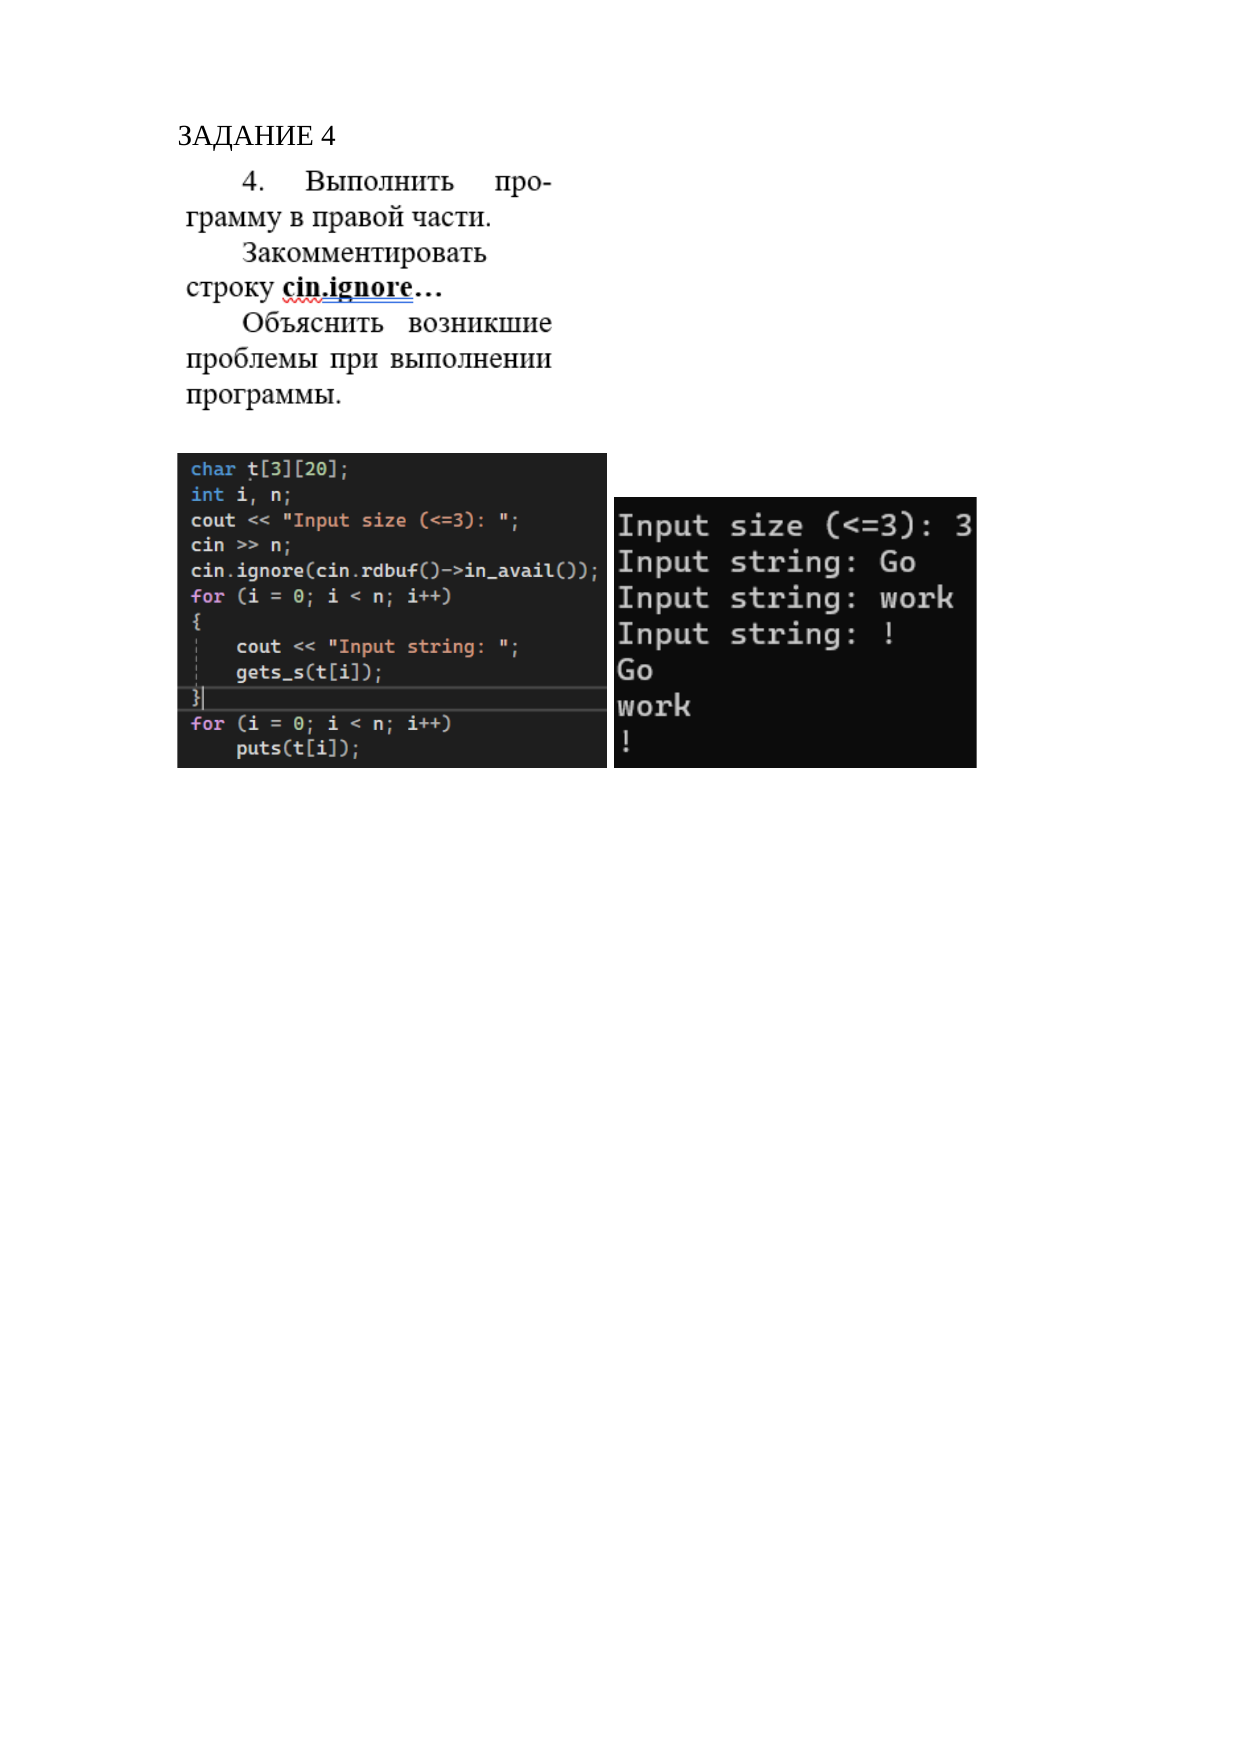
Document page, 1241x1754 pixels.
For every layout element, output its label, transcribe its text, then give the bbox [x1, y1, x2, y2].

picture [614, 497, 977, 768]
text ЗАДАНИЕ 4 [177, 118, 1152, 152]
picture [177, 151, 607, 768]
